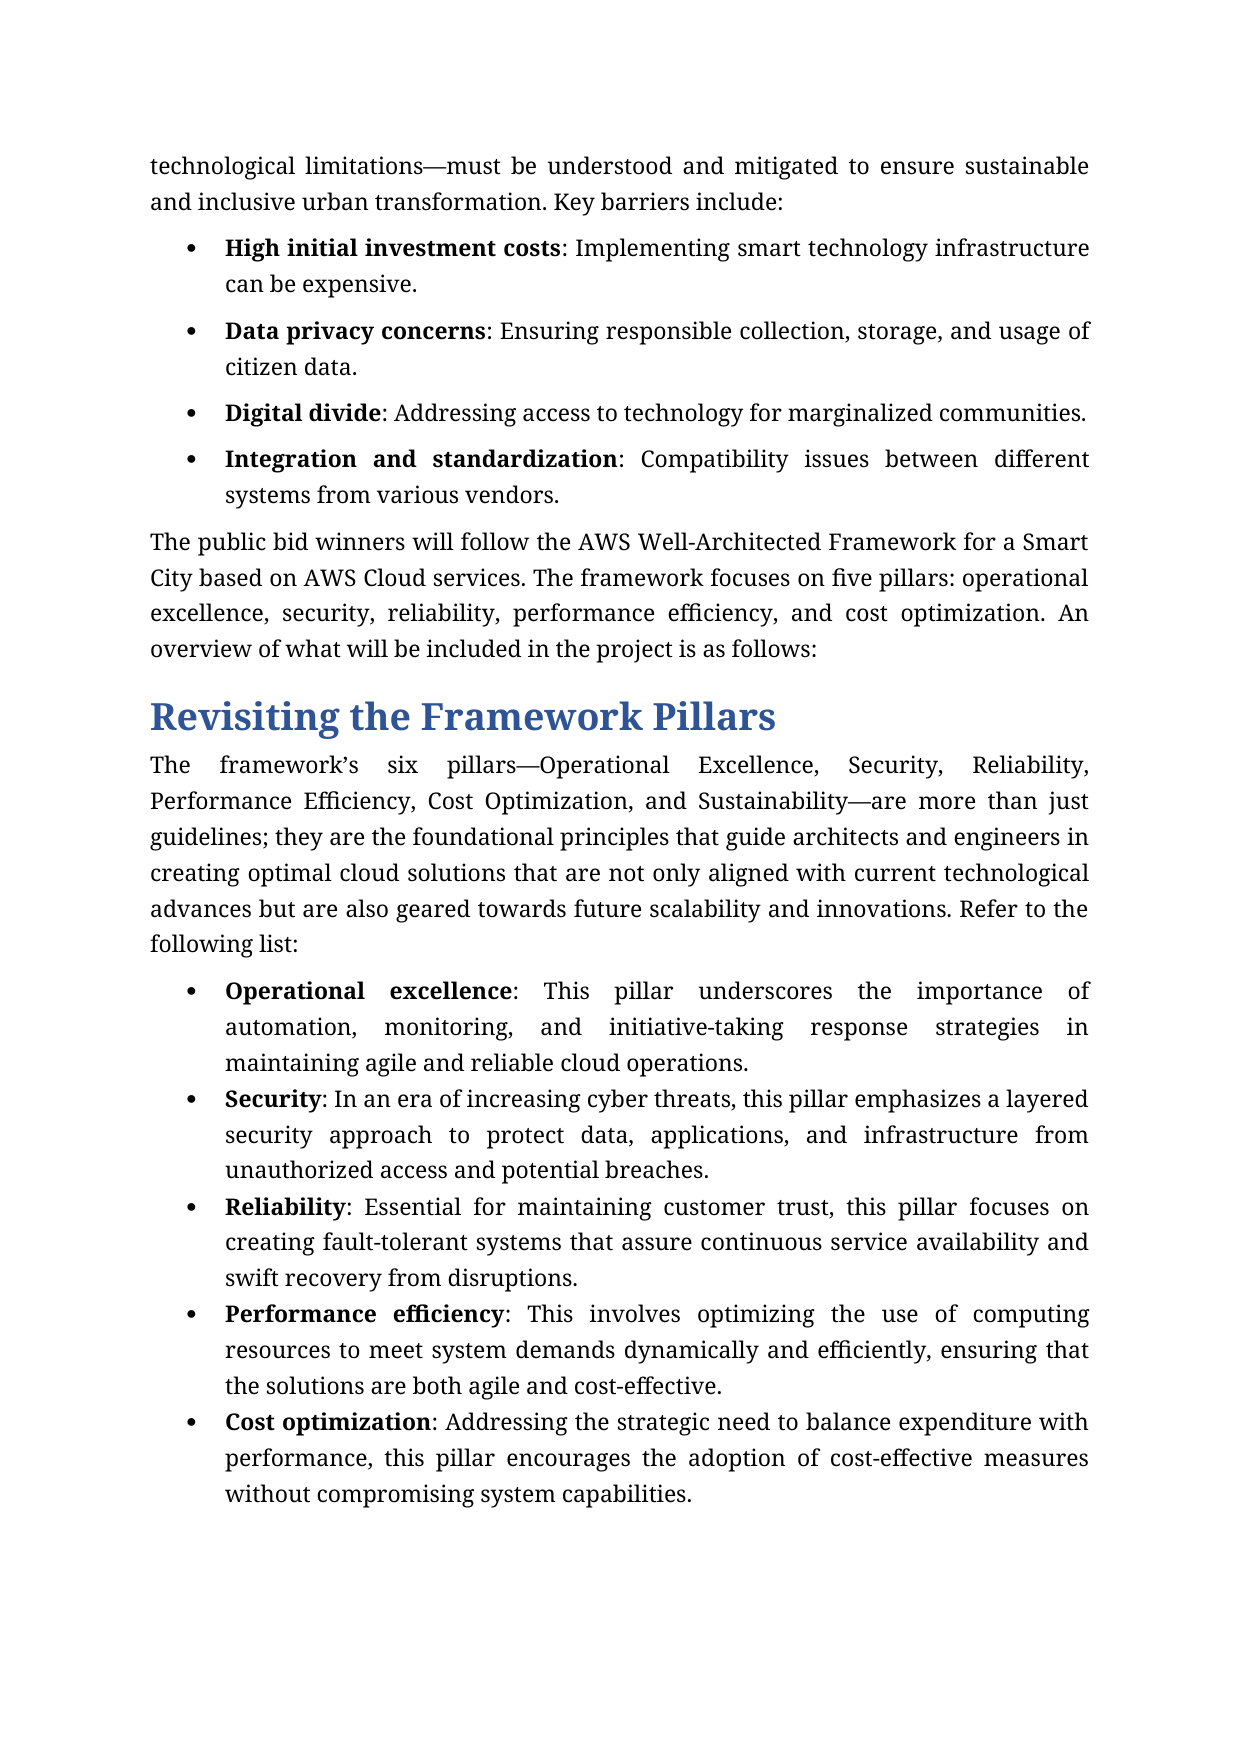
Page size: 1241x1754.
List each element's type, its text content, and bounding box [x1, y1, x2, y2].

text The framework’s six pillars—Operational Excellence, Security, Reliability, Performance Efficiency, Cost Optimization, and Sustainability—are more than just guidelines; they are the foundational principles that guide architects and engineers in creating optimal cloud solutions that are not only aligned with current technological advances but are also geared towards future scalability and innovations. Refer to the following list: [150, 749, 1090, 960]
text The public bid winners will follow the AWS Well-Architected Framework for a Smart City based on AWS Cloud services. The framework focuses on five pillars: operational excellence, security, reliability, performance efficiency, and cost optimization. An overview of what will be included in the project is as follows: [150, 526, 1090, 664]
list Security: In an era of increasing cyber threats, this pillar emphasizes a layered security approach to protect data, applications, and infrastructure from unauthorized access and potential breaches. [187, 1083, 1090, 1186]
subtitle Revisiting the Framework Pillars [150, 690, 1090, 741]
list High initial investment costs: Implementing smart technology infrastructure can be expensive. [187, 232, 1090, 299]
list Operational excellence: This pillar underscores the importance of automation, monitoring, and initiative-taking response strategies in maintaining agile and reliable cloud operations. [187, 975, 1090, 1078]
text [150, 150, 1090, 217]
list Cost optimization: Addressing the strategic need to balance expenditure with performance, this pillar encourages the adoption of cost-effective measures without compromising system capabilities. [187, 1406, 1090, 1509]
list Performance efficiency: This involves optimizing the use of computing resources to meet system demands dynamically and efficiently, ensuring that the solutions are both agile and cost-effective. [187, 1298, 1090, 1401]
list Digital divide: Addressing access to technology for marginalized communities. [187, 397, 1090, 428]
list Integration and standardization: Compatibility issues between different systems from various vendors. [187, 443, 1090, 510]
list Data privacy concerns: Ensuring responsible collection, storage, and usage of citizen data. [187, 314, 1090, 382]
list Reliability: Essential for maintaining customer trust, this pillar focuses on creating fault-tolerant systems that assure continuous service availability and swift recovery from disruptions. [187, 1190, 1090, 1293]
